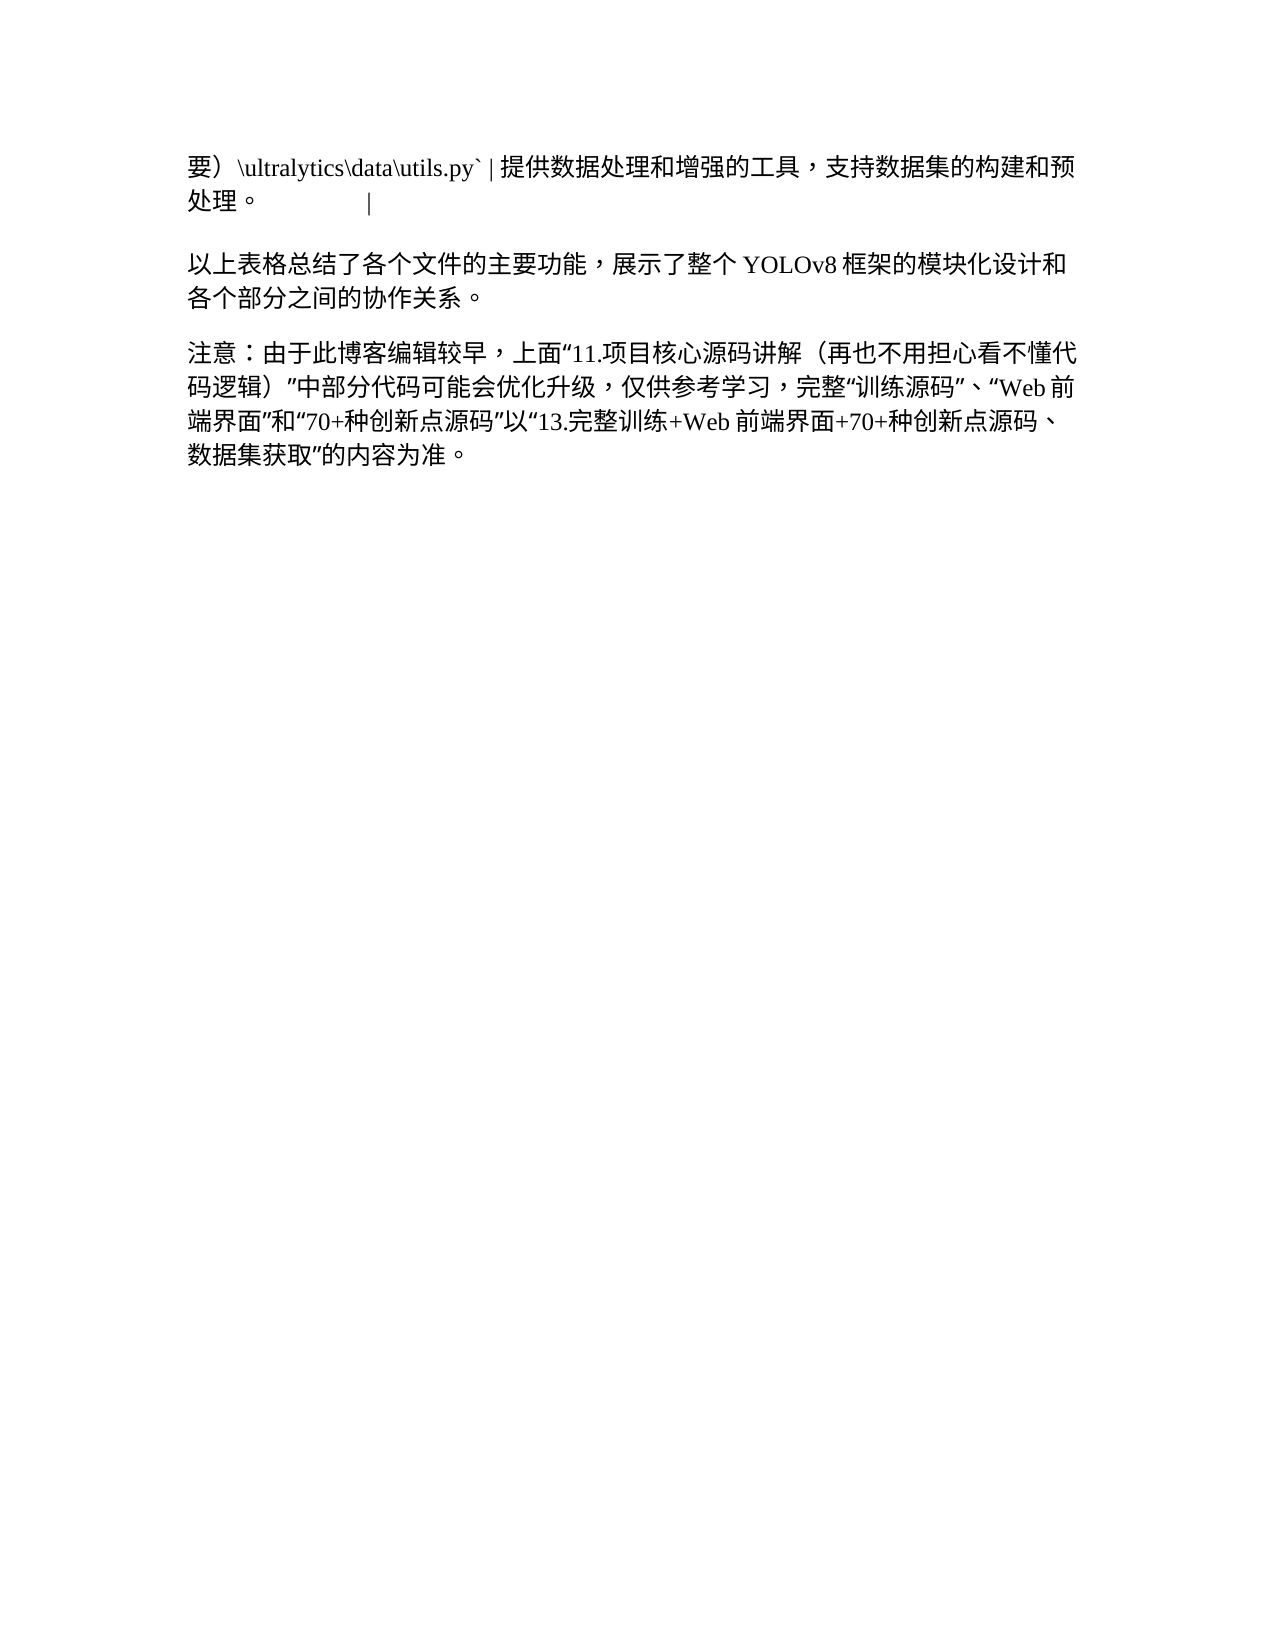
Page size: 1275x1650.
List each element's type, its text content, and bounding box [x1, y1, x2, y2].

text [187, 150, 1087, 315]
text 注意：由于此博客编辑较早，上面“11.项目核心源码讲解（再也不用担心看不懂代码逻辑）”中部分代码可能会优化升级，仅供参考学习，完整“训练源码”、“Web前端界面”和“70+种创新点源码”以“13.完整训练+Web前端界面+70+种创新点源码、数据集获取”的内容为准。 [187, 336, 1087, 472]
